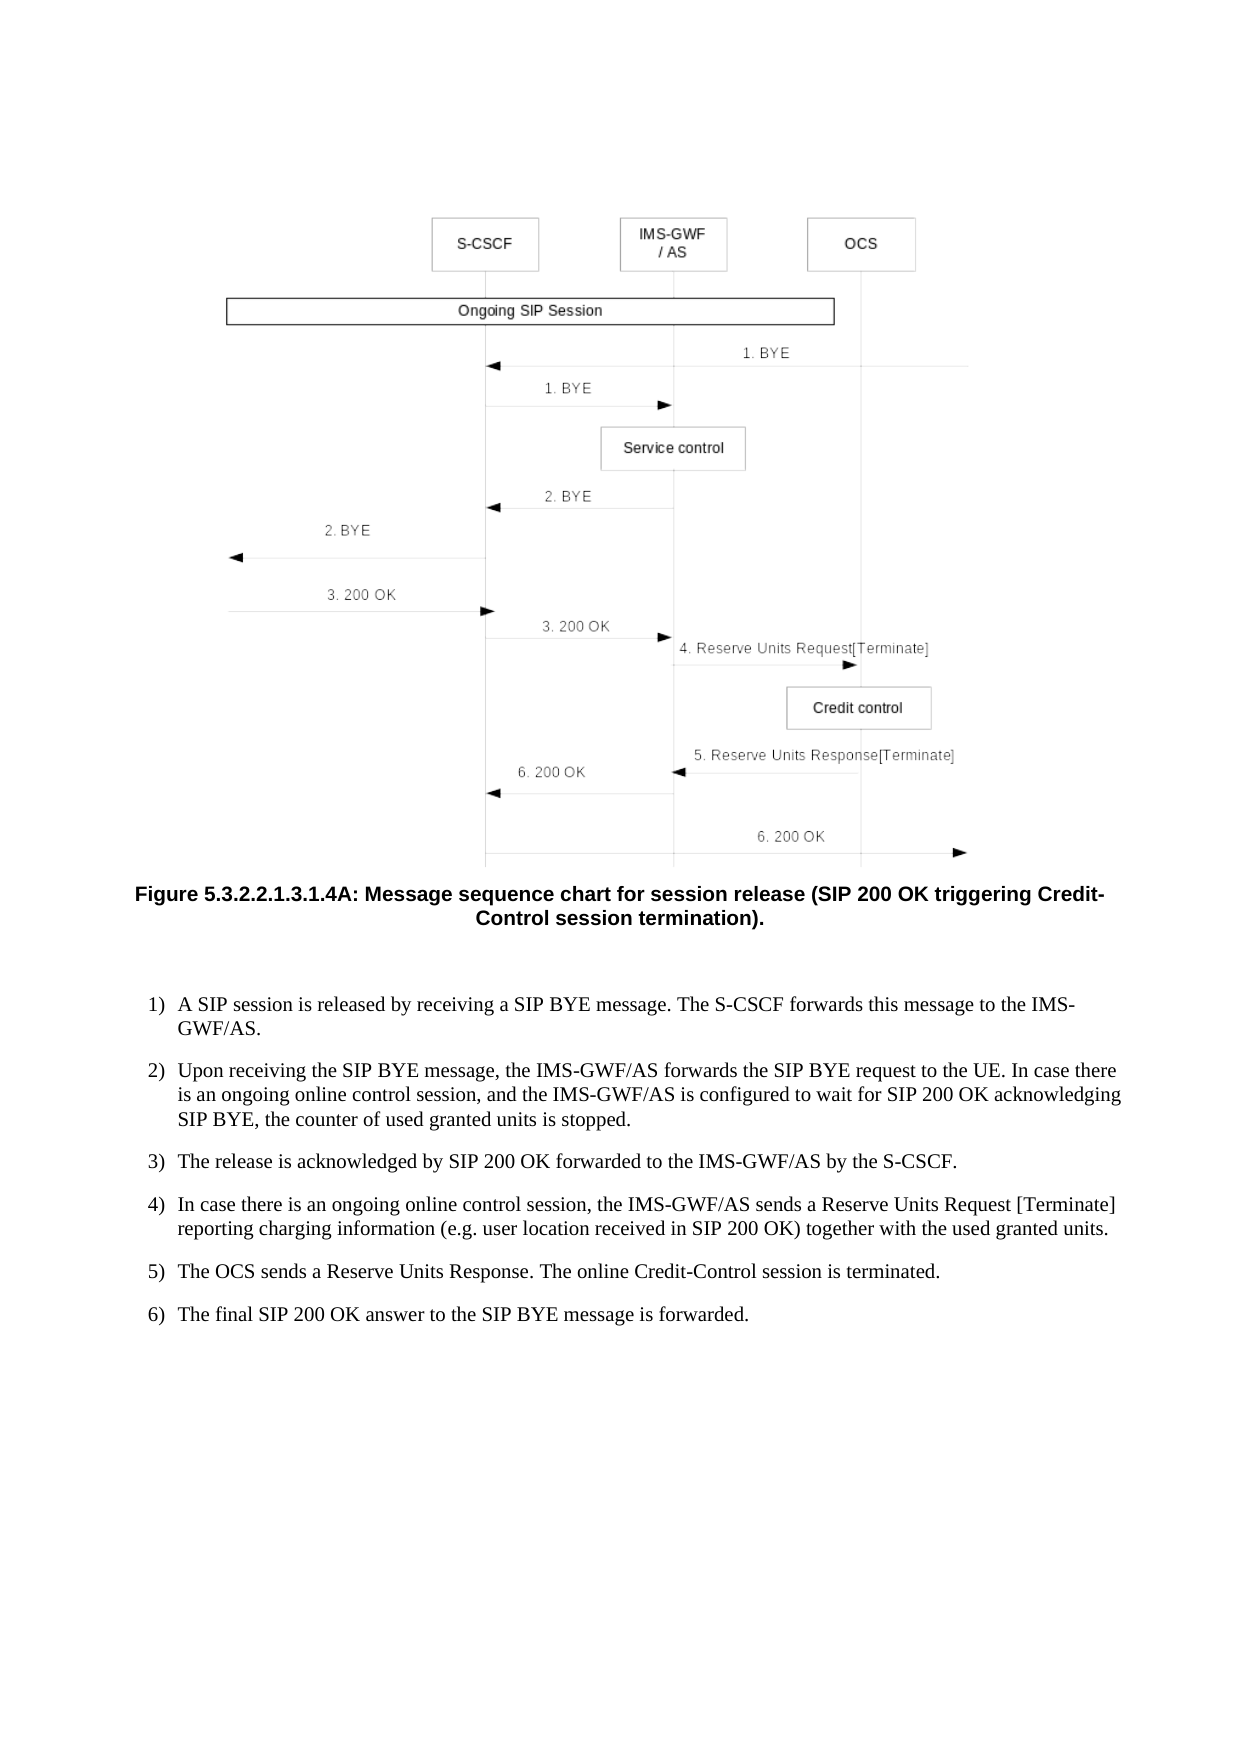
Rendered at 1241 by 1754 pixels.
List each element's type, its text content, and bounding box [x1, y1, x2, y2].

text 2) Upon receiving the SIP BYE message, the IMS-GWF/AS forwards the SIP BYE request to the UE. In case there is an ongoing online control session, and the IMS-GWF/AS is configured to wait for SIP 200 OK acknowledging SIP BYE, the counter of used granted units is stopped. [148, 1058, 1122, 1131]
text 4) In case there is an ongoing online control session, the IMS-GWF/AS sends a Reserve Units Request [Terminate] reporting charging information (e.g. user location received in SIP 200 OK) together with the used granted units. [148, 1192, 1122, 1240]
text 1) A SIP session is released by receiving a SIP BYE message. The S-CSCF forwards this message to the IMS-GWF/AS. [148, 991, 1122, 1039]
text 6) The final SIP 200 OK answer to the SIP BYE message is forwarded. [148, 1302, 1122, 1326]
text 3) The release is acknowledged by SIP 200 OK forwarded to the IMS-GWF/AS by the S-CSCF. [148, 1149, 1122, 1173]
text Figure 5.3.2.2.1.3.1.4A: Message sequence chart for session release (SIP 200 OK triggering Credit-Control session termination). [118, 148, 1122, 930]
text 5) The OCS sends a Reserve Units Response. The online Credit-Control session is terminated. [148, 1259, 1122, 1283]
